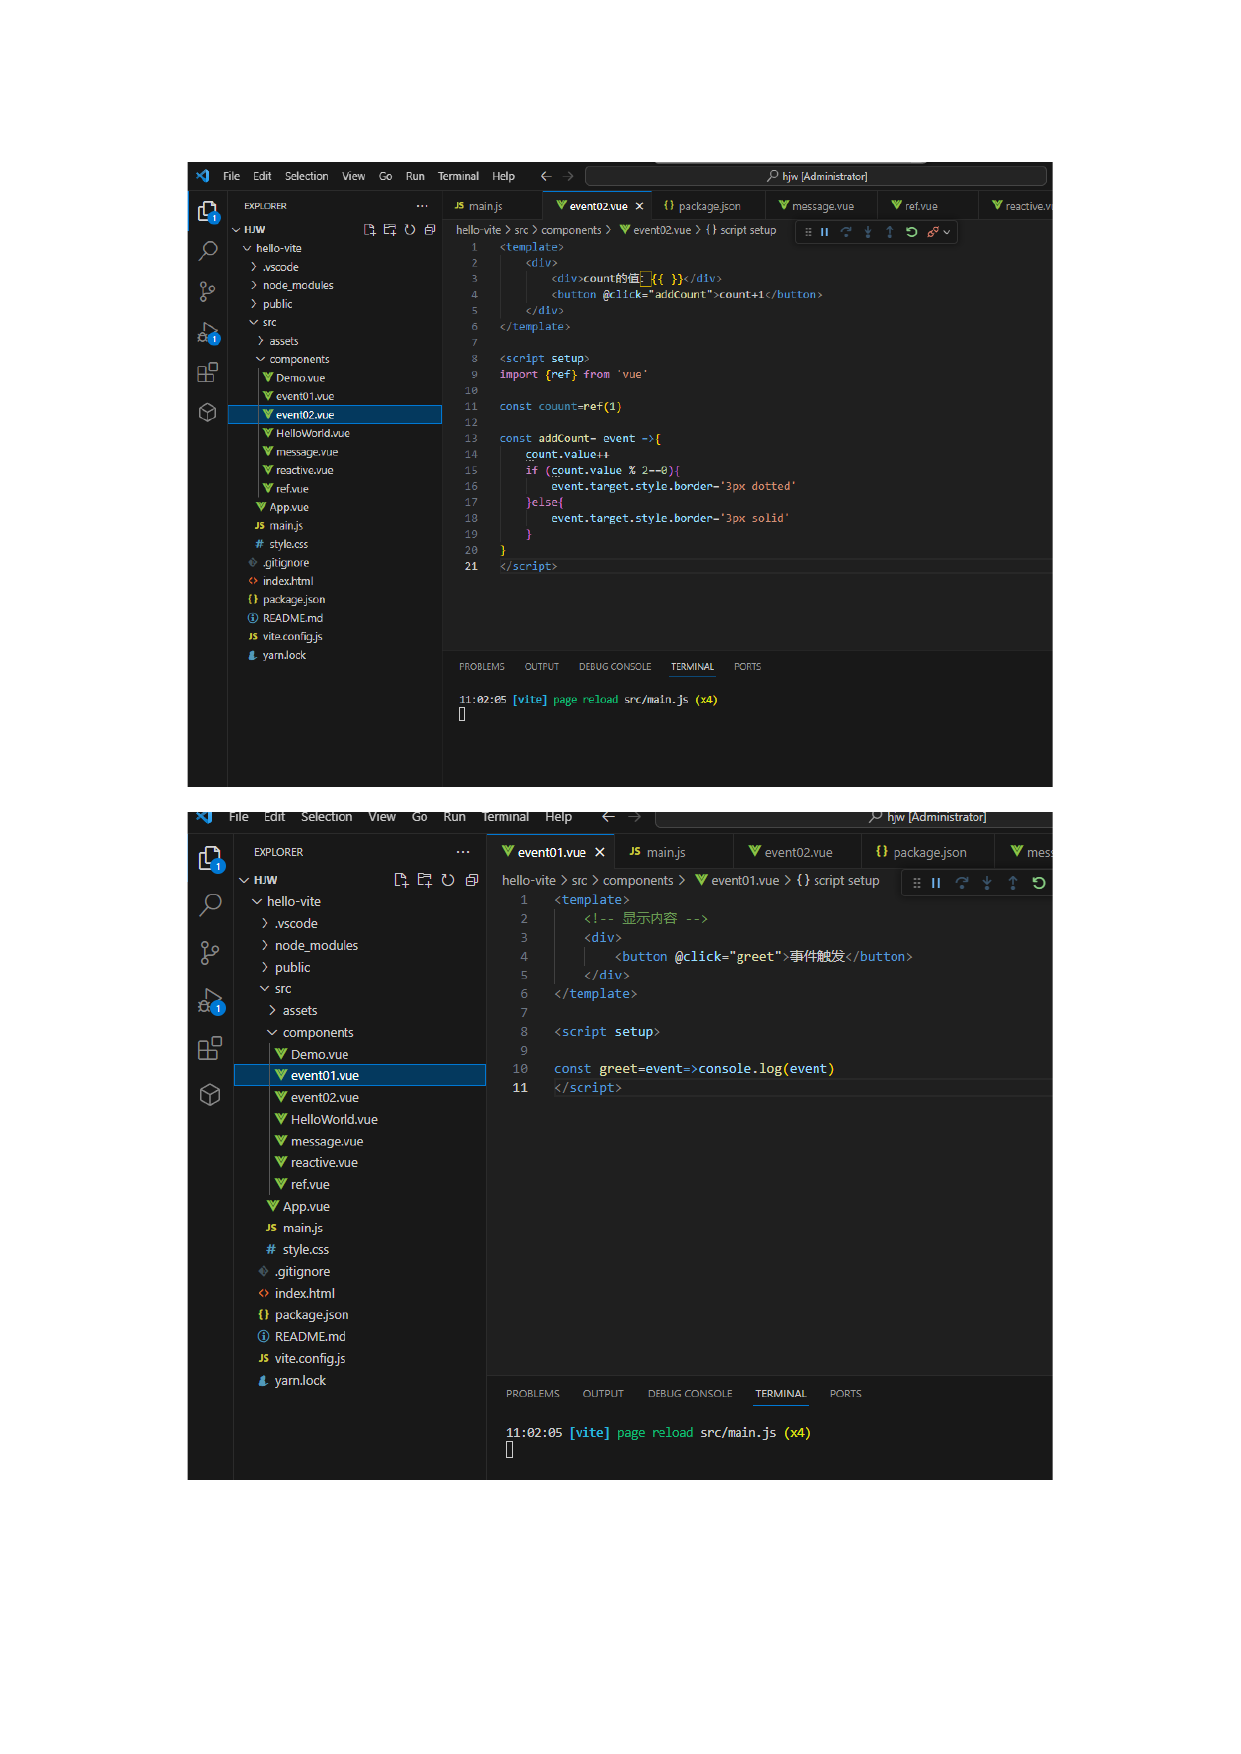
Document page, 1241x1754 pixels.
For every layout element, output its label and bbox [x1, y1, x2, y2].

picture [187, 162, 1053, 787]
picture [187, 812, 1053, 1480]
